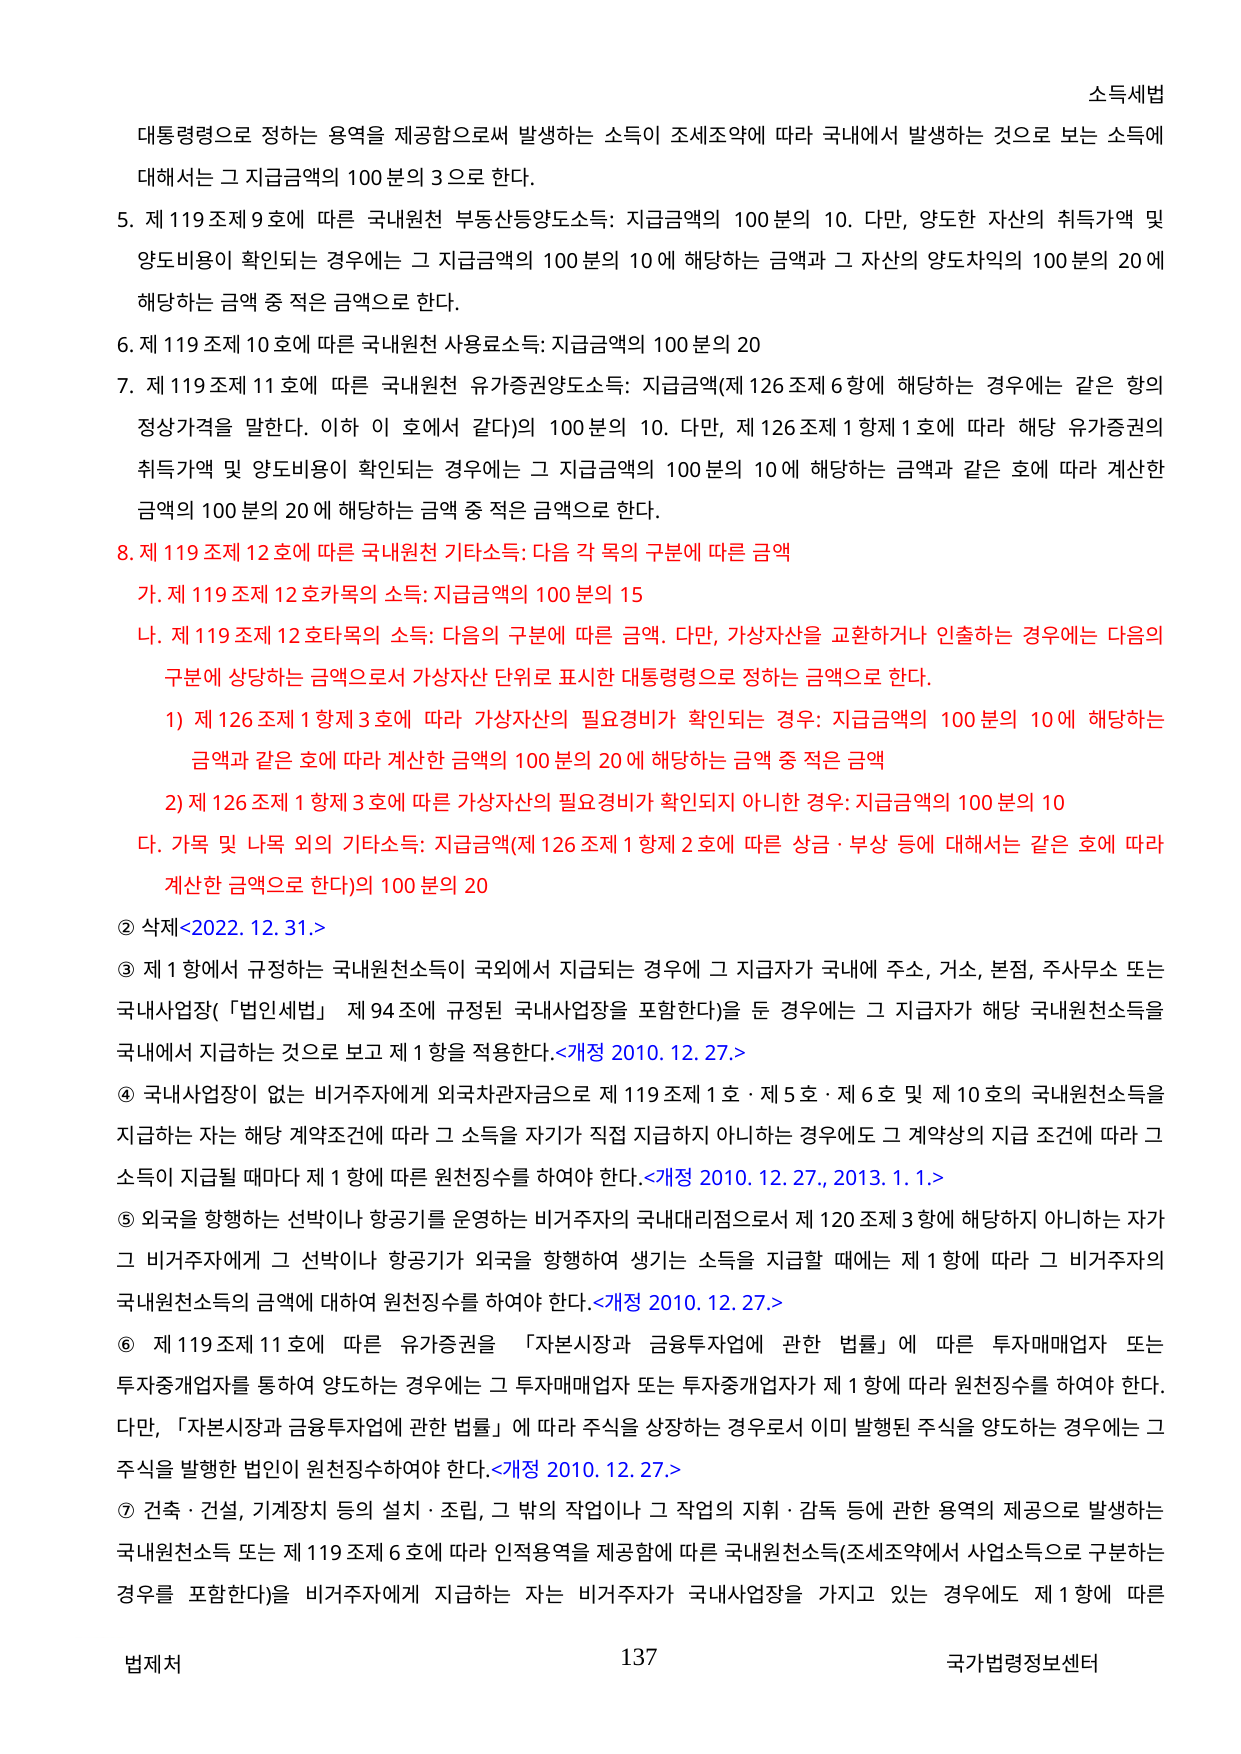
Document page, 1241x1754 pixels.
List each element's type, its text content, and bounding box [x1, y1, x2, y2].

text 8. 제119조제12호에 따른 국내원천 기타소득: 다음 각 목의 구분에 따른 금액 [117, 525, 1165, 567]
text 나. 제119조제12호타목의 소득: 다음의 구분에 따른 금액. 다만, 가상자산을 교환하거나 인출하는 경우에는 다음의 구분에 상당하는 금액으로서 가상자산 단위로 표시한 대통령령으로 정하는 금액으로 한다. [137, 608, 1165, 692]
text ③ 제1항에서 규정하는 국내원천소득이 국외에서 지급되는 경우에 그 지급자가 국내에 주소, 거소, 본점, 주사무소 또는 국내사업장(「법인세법」 제94조에 규정된 국내사업장을 포함한다)을 둔 경우에는 그 지급자가 해당 국내원천소득을 국내에서 지급하는 것으로 보고 제1항을 적용한다.<개정 2010. 12. 27.> [117, 942, 1165, 1067]
text ④ 국내사업장이 없는 비거주자에게 외국차관자금으로 제119조제1호ㆍ제5호ㆍ제6호 및 제10호의 국내원천소득을 지급하는 자는 해당 계약조건에 따라 그 소득을 자기가 직접 지급하지 아니하는 경우에도 그 계약상의 지급 조건에 따라 그 소득이 지급될 때마다 제1항에 따른 원천징수를 하여야 한다.<개정 2010. 12. 27., 2013. 1. 1.> [117, 1067, 1165, 1192]
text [117, 108, 1165, 192]
text 가. 제119조제12호카목의 소득: 지급금액의 100분의 15 [137, 567, 1165, 608]
text 6. 제119조제10호에 따른 국내원천 사용료소득: 지급금액의 100분의 20 [117, 317, 1165, 358]
text ⑥ 제119조제11호에 따른 유가증권을 「자본시장과 금융투자업에 관한 법률」에 따른 투자매매업자 또는 투자중개업자를 통하여 양도하는 경우에는 그 투자매매업자 또는 투자중개업자가 제1항에 따라 원천징수를 하여야 한다. 다만, 「자본시장과 금융투자업에 관한 법률」에 따라 주식을 상장하는 경우로서 이미 발행된 주식을 양도하는 경우에는 그 주식을 발행한 법인이 원천징수하여야 한다.<개정 2010. 12. 27.> [117, 1317, 1165, 1483]
text 5. 제119조제9호에 따른 국내원천 부동산등양도소득: 지급금액의 100분의 10. 다만, 양도한 자산의 취득가액 및 양도비용이 확인되는 경우에는 그 지급금액의 100분의 10에 해당하는 금액과 그 자산의 양도차익의 100분의 20에 해당하는 금액 중 적은 금액으로 한다. [117, 192, 1165, 317]
text ② 삭제<2022. 12. 31.> [117, 900, 1165, 942]
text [117, 1483, 1165, 1608]
text ⑤ 외국을 항행하는 선박이나 항공기를 운영하는 비거주자의 국내대리점으로서 제120조제3항에 해당하지 아니하는 자가 그 비거주자에게 그 선박이나 항공기가 외국을 항행하여 생기는 소득을 지급할 때에는 제1항에 따라 그 비거주자의 국내원천소득의 금액에 대하여 원천징수를 하여야 한다.<개정 2010. 12. 27.> [117, 1192, 1165, 1317]
text 7. 제119조제11호에 따른 국내원천 유가증권양도소득: 지급금액(제126조제6항에 해당하는 경우에는 같은 항의 정상가격을 말한다. 이하 이 호에서 같다)의 100분의 10. 다만, 제126조제1항제1호에 따라 해당 유가증권의 취득가액 및 양도비용이 확인되는 경우에는 그 지급금액의 100분의 10에 해당하는 금액과 같은 호에 따라 계산한 금액의 100분의 20에 해당하는 금액 중 적은 금액으로 한다. [117, 358, 1165, 525]
text 2) 제126조제1항제3호에 따른 가상자산의 필요경비가 확인되지 아니한 경우: 지급금액의 100분의 10 [164, 775, 1165, 817]
text 다. 가목 및 나목 외의 기타소득: 지급금액(제126조제1항제2호에 따른 상금ㆍ부상 등에 대해서는 같은 호에 따라 계산한 금액으로 한다)의 100분의 20 [137, 817, 1165, 900]
text 1) 제126조제1항제3호에 따라 가상자산의 필요경비가 확인되는 경우: 지급금액의 100분의 10에 해당하는 금액과 같은 호에 따라 계산한 금액의 100분의 20에 해당하는 금액 중 적은 금액 [164, 692, 1165, 775]
